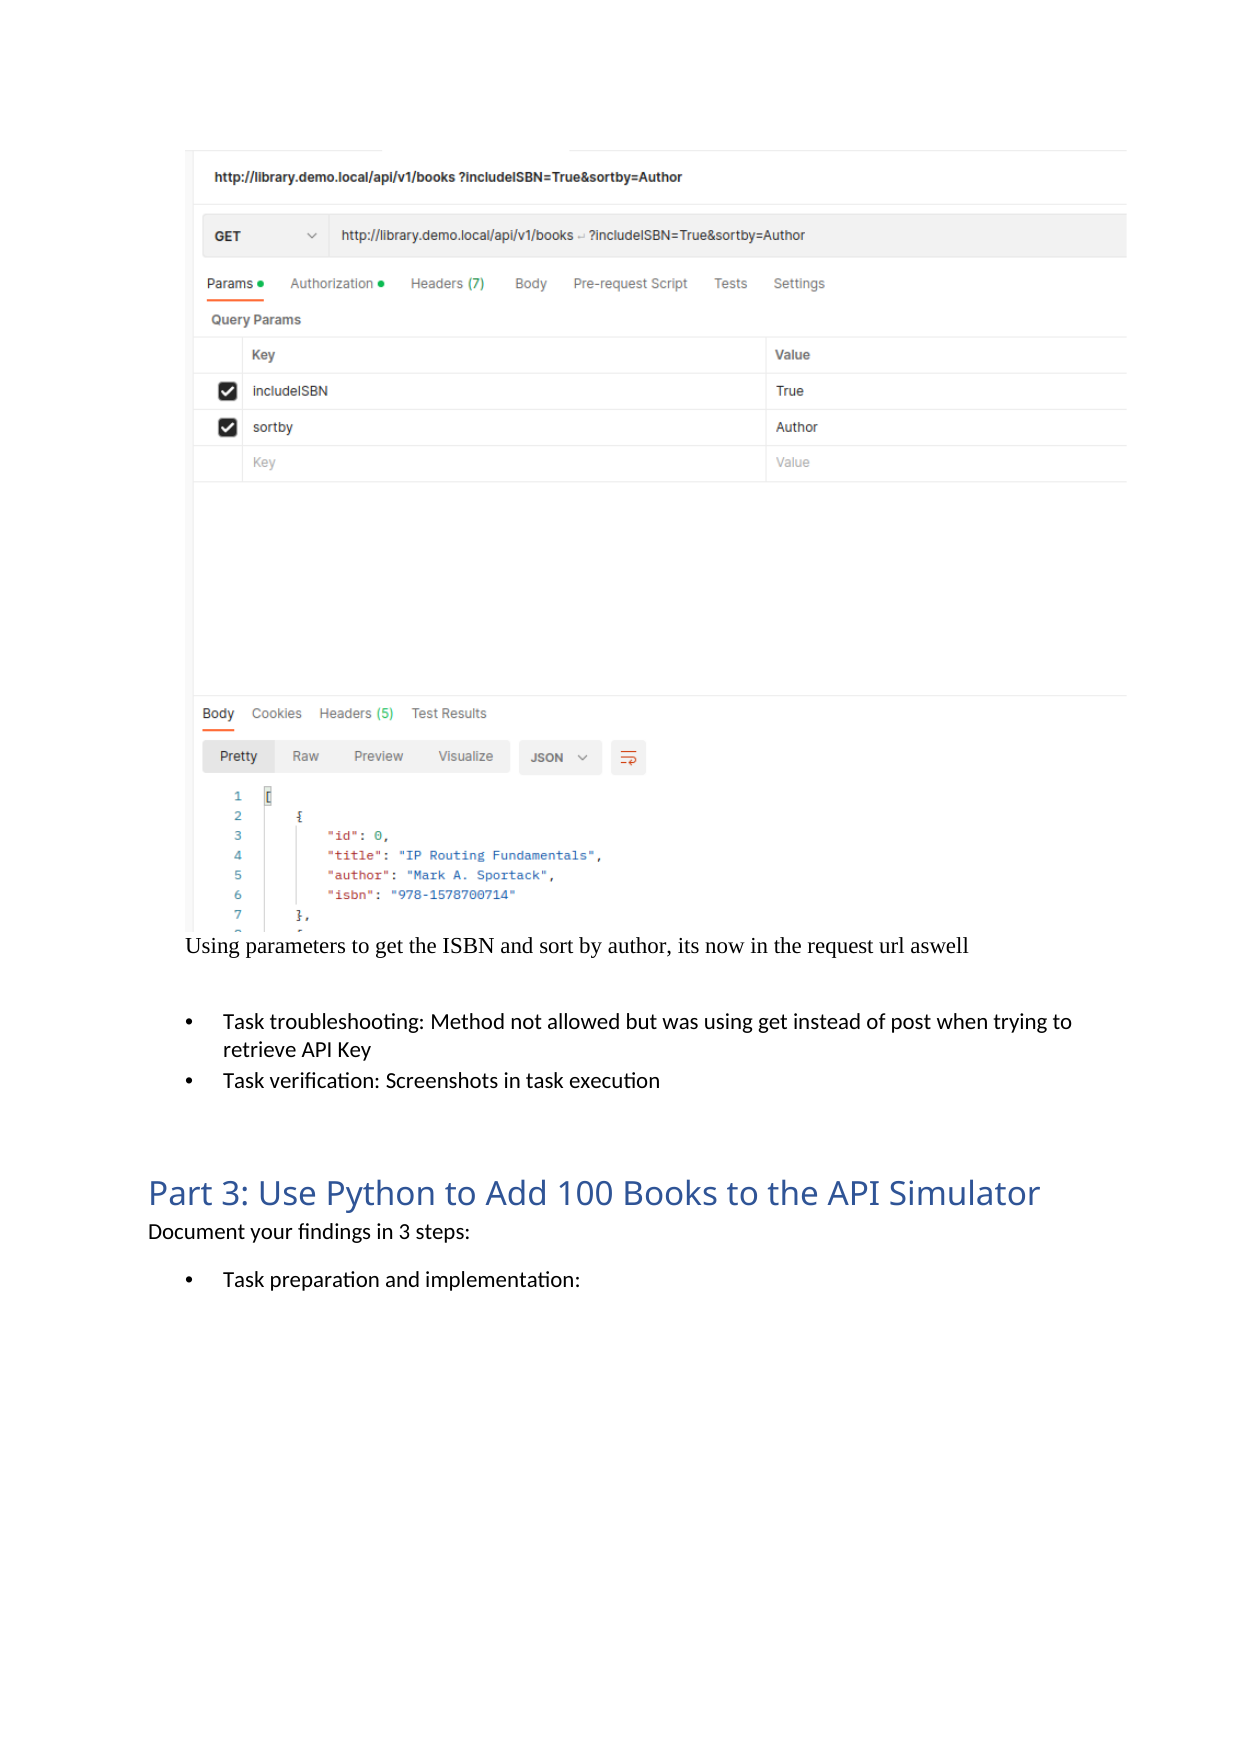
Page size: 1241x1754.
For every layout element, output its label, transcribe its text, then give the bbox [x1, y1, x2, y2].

picture [185, 150, 1127, 932]
text Part 3: Use Python to Add 100 Books to the API Simulator [148, 1170, 1090, 1216]
list Task verification: Screenshots in task execution [185, 1067, 1090, 1094]
text Document your findings in 3 steps: [148, 1217, 1090, 1245]
text Using parameters to get the ISBN and sort by author, its now in the request url aswell [185, 932, 1090, 958]
list Task troubleshooting: Method not allowed but was using get instead of post when trying to retrieve API Key [185, 1007, 1090, 1063]
list Task preparation and implementation: [185, 1265, 1090, 1293]
